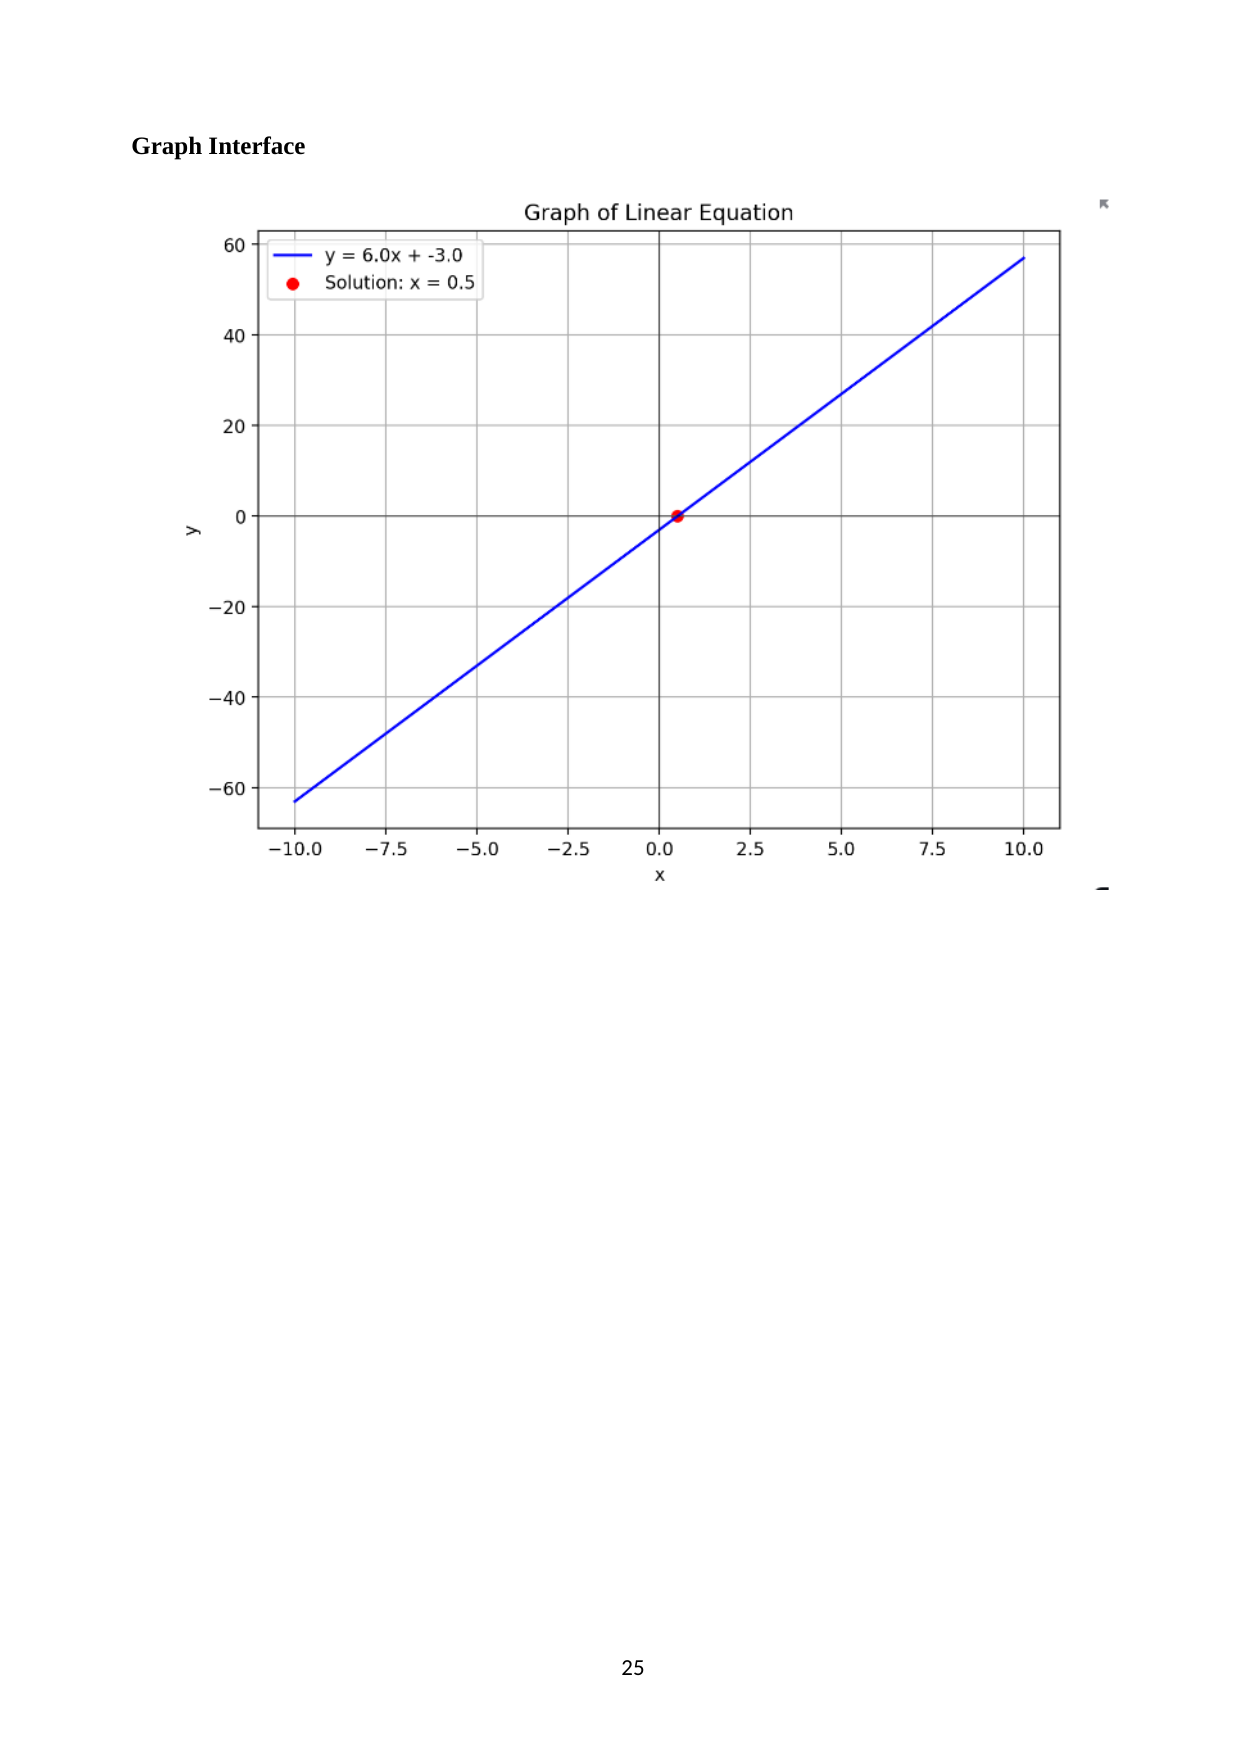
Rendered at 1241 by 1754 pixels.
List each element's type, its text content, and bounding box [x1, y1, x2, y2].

subtitle Graph Interface [131, 131, 1134, 160]
picture [157, 174, 1109, 890]
